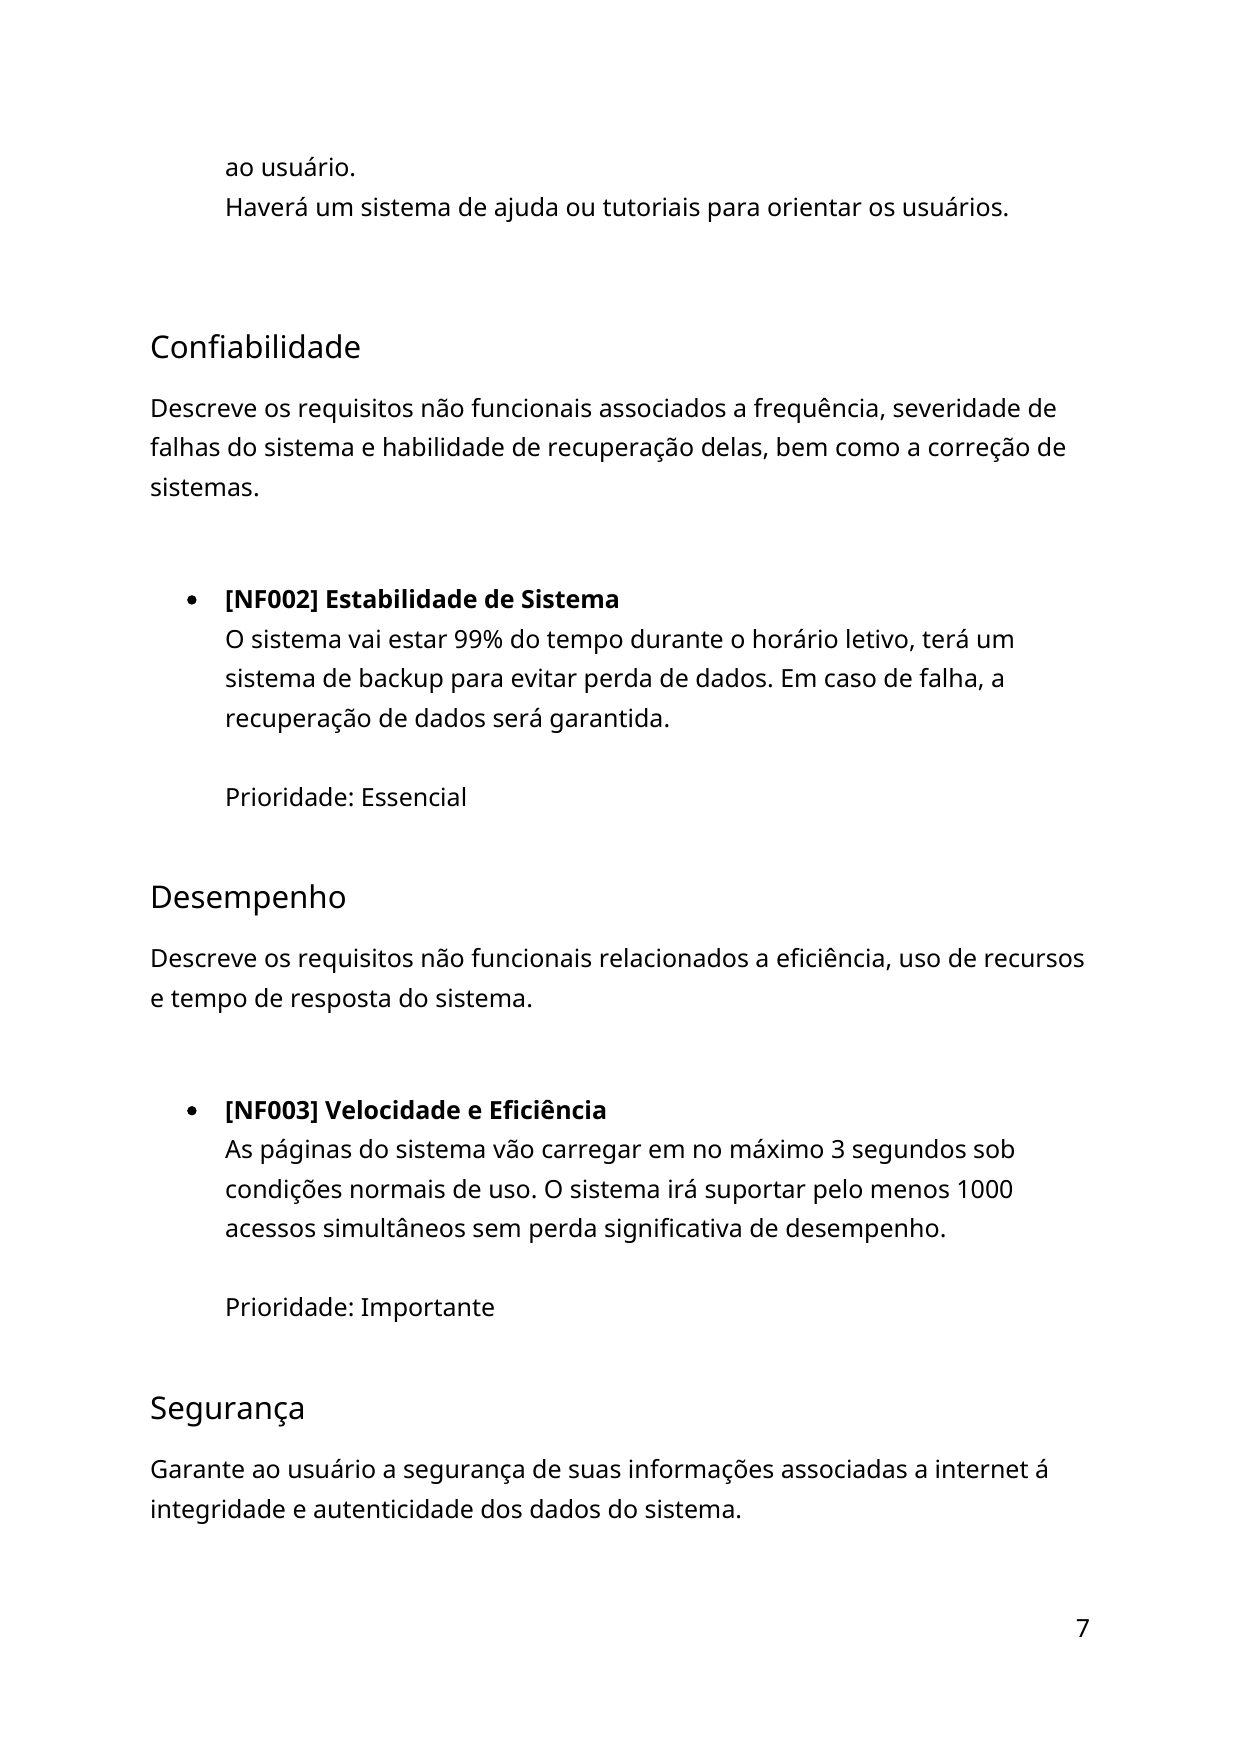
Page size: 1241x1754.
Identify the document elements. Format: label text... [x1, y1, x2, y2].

text Descreve os requisitos não funcionais associados a frequência, severidade de falhas do sistema e habilidade de recuperação delas, bem como a correção de sistemas. [150, 391, 1090, 504]
list [NF002] Estabilidade de Sistema [187, 582, 1090, 616]
text Desempenho [150, 875, 1090, 917]
list As páginas do sistema vão carregar em no máximo 3 segundos sob condições normais de uso. O sistema irá suportar pelo menos 1000 acessos simultâneos sem perda significativa de desempenho. [225, 1132, 1090, 1245]
text Garante ao usuário a segurança de suas informações associadas a internet á integridade e autenticidade dos dados do sistema. [150, 1452, 1090, 1525]
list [225, 150, 1090, 223]
list O sistema vai estar 99% do tempo durante o horário letivo, terá um sistema de backup para evitar perda de dados. Em caso de falha, a recuperação de dados será garantida. [225, 621, 1090, 734]
text Confiabilidade [150, 324, 1090, 367]
list Prioridade: Importante [225, 1290, 1090, 1324]
text Segurança [150, 1386, 1090, 1428]
text Descreve os requisitos não funcionais relacionados a eficiência, uso de recursos e tempo de resposta do sistema. [150, 941, 1090, 1014]
list Prioridade: Essencial [225, 779, 1090, 813]
list [NF003] Velocidade e Eficiência [187, 1093, 1090, 1127]
